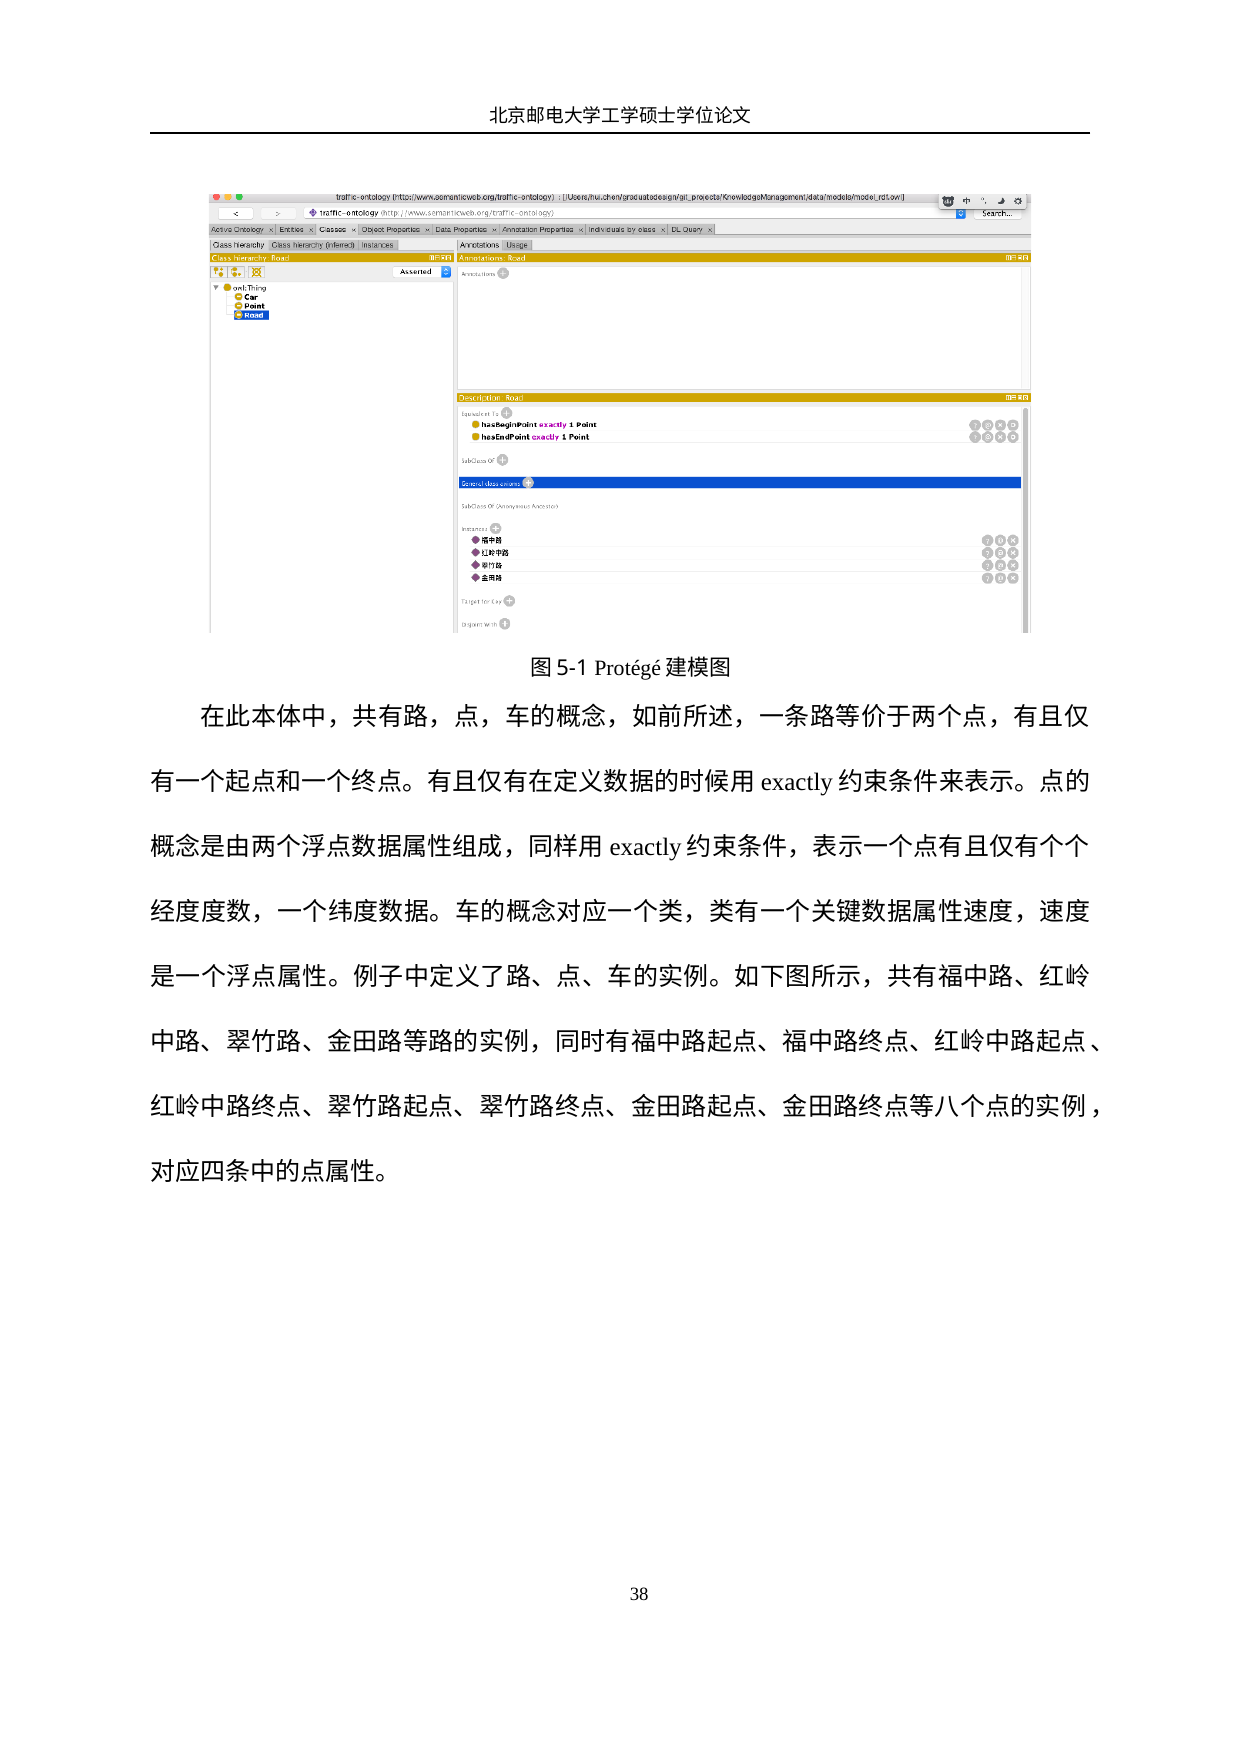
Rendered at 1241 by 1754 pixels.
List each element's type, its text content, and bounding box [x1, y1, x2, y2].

picture [208, 194, 1032, 633]
text 在此本体中，共有路，点，车的概念，如前所述，一条路等价于两个点，有且仅有一个起点和一个终点。有且仅有在定义数据的时候用exactly约束条件来表示。点的概念是由两个浮点数据属性组成，同样用exactly约束条件，表示一个点有且仅有个个经度度数，一个纬度数据。车的概念对应一个类，类有一个关键数据属性速度，速度是一个浮点属性。例子中定义了路、点、车的实例。如下图所示，共有福中路、红岭中路、翠竹路、金田路等路的实例，同时有福中路起点、福中路终点、红岭中路起点、红岭中路终点、翠竹路起点、翠竹路终点、金田路起点、金田路终点等八个点的实例，对应四条中的点属性。 [150, 682, 1090, 1202]
text 图5-1 Protégé建模图 [150, 649, 1090, 682]
